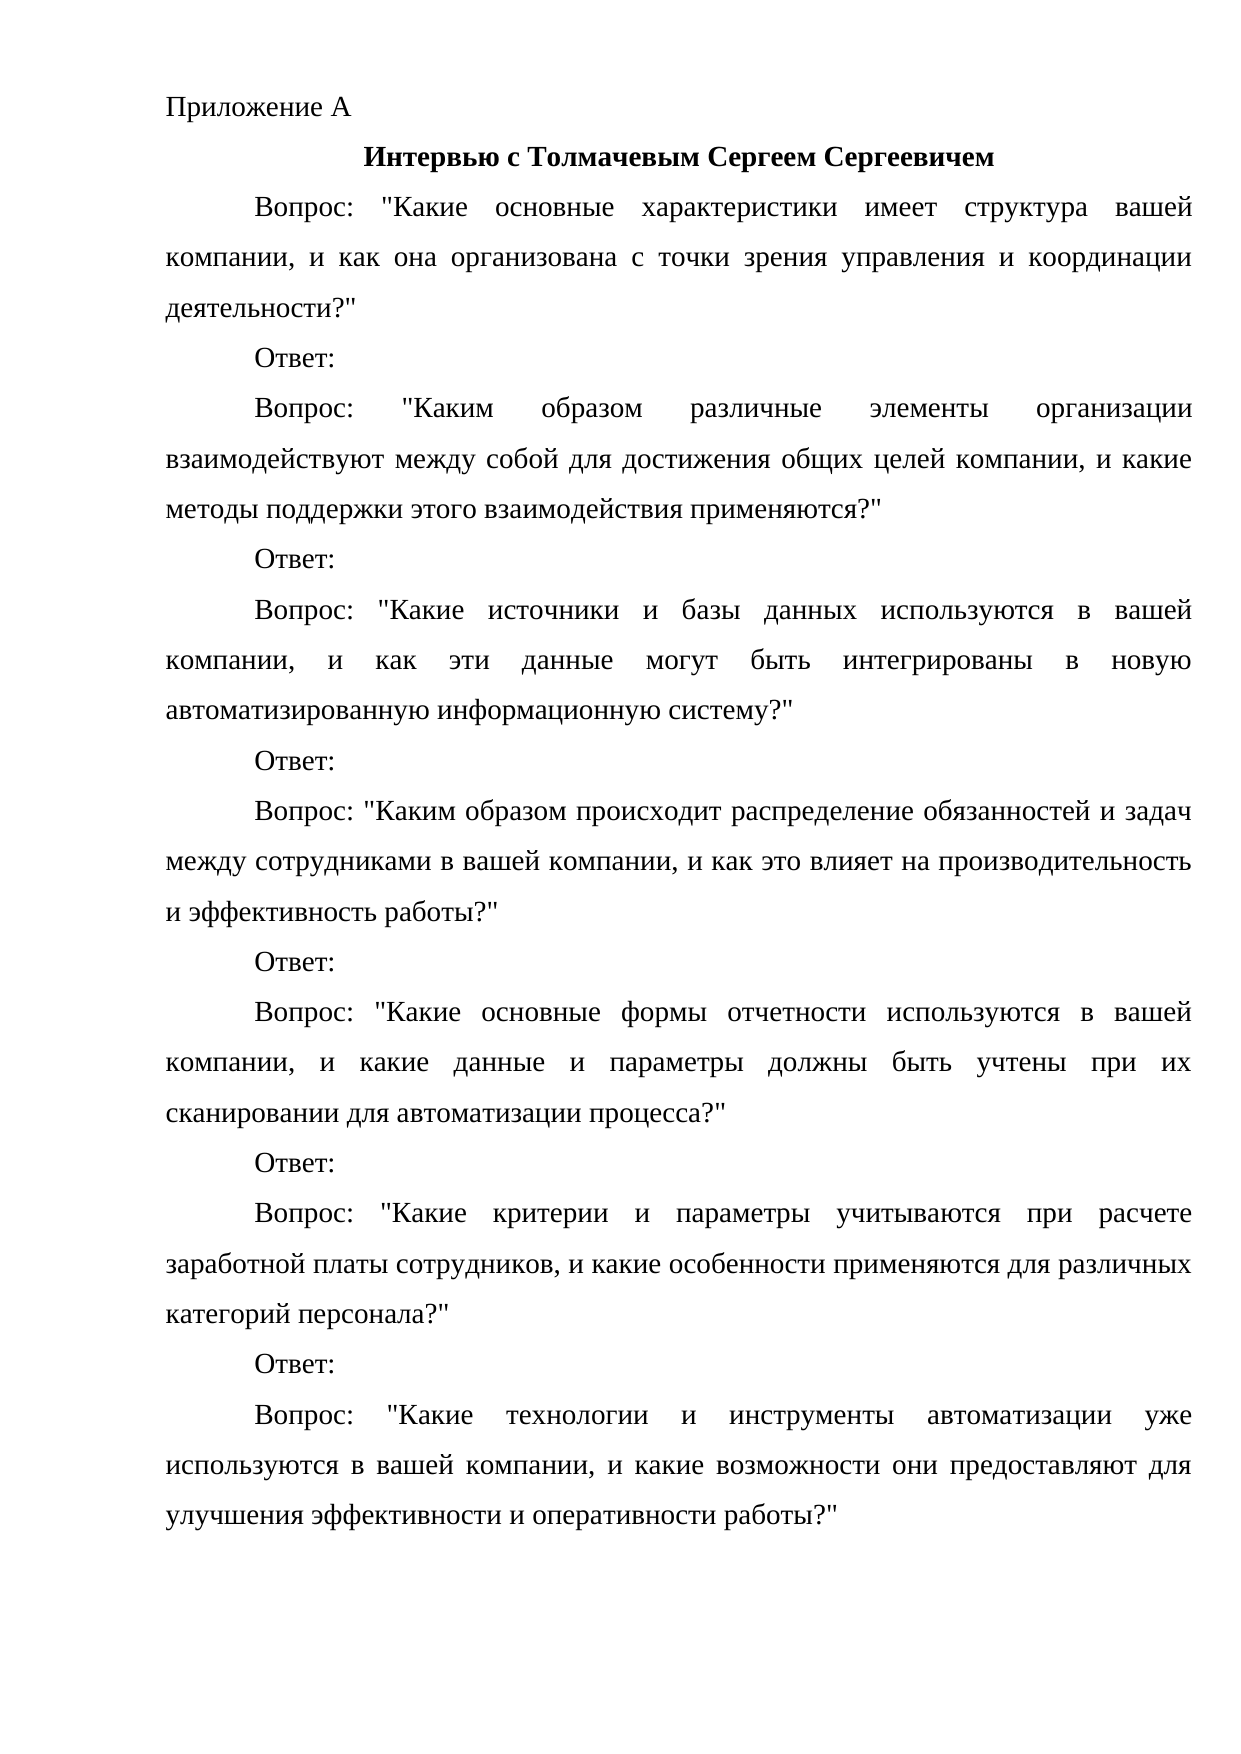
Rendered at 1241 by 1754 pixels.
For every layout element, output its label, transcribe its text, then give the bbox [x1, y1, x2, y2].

text Ответ: [165, 1346, 1193, 1380]
text Ответ: [165, 340, 1193, 374]
text Вопрос: "Какие основные характеристики имеет структура вашей компании, и как она организована с точки зрения управления и координации деятельности?" [165, 189, 1193, 323]
text Приложение А [165, 89, 1193, 122]
text Ответ: [165, 944, 1193, 977]
text Вопрос: "Какие критерии и параметры учитываются при расчете заработной платы сотрудников, и какие особенности применяются для различных категорий персонала?" [165, 1196, 1193, 1330]
text Вопрос: "Какие источники и базы данных используются в вашей компании, и как эти данные могут быть интегрированы в новую автоматизированную информационную систему?" [165, 592, 1193, 726]
text Ответ: [165, 1145, 1193, 1179]
text Ответ: [165, 541, 1193, 575]
text Вопрос: "Каким образом различные элементы организации взаимодействуют между собой для достижения общих целей компании, и какие методы поддержки этого взаимодействия применяются?" [165, 391, 1193, 525]
text Вопрос: "Каким образом происходит распределение обязанностей и задач между сотрудниками в вашей компании, и как это влияет на производительность и эффективность работы?" [165, 793, 1193, 927]
text Вопрос: "Какие основные формы отчетности используются в вашей компании, и какие данные и параметры должны быть учтены при их сканировании для автоматизации процесса?" [165, 994, 1193, 1128]
text Ответ: [165, 743, 1193, 776]
text Вопрос: "Какие технологии и инструменты автоматизации уже используются в вашей компании, и какие возможности они предоставляют для улучшения эффективности и оперативности работы?" [165, 1397, 1193, 1531]
text Интервью с Толмачевым Сергеем Сергеевичем [165, 139, 1193, 172]
